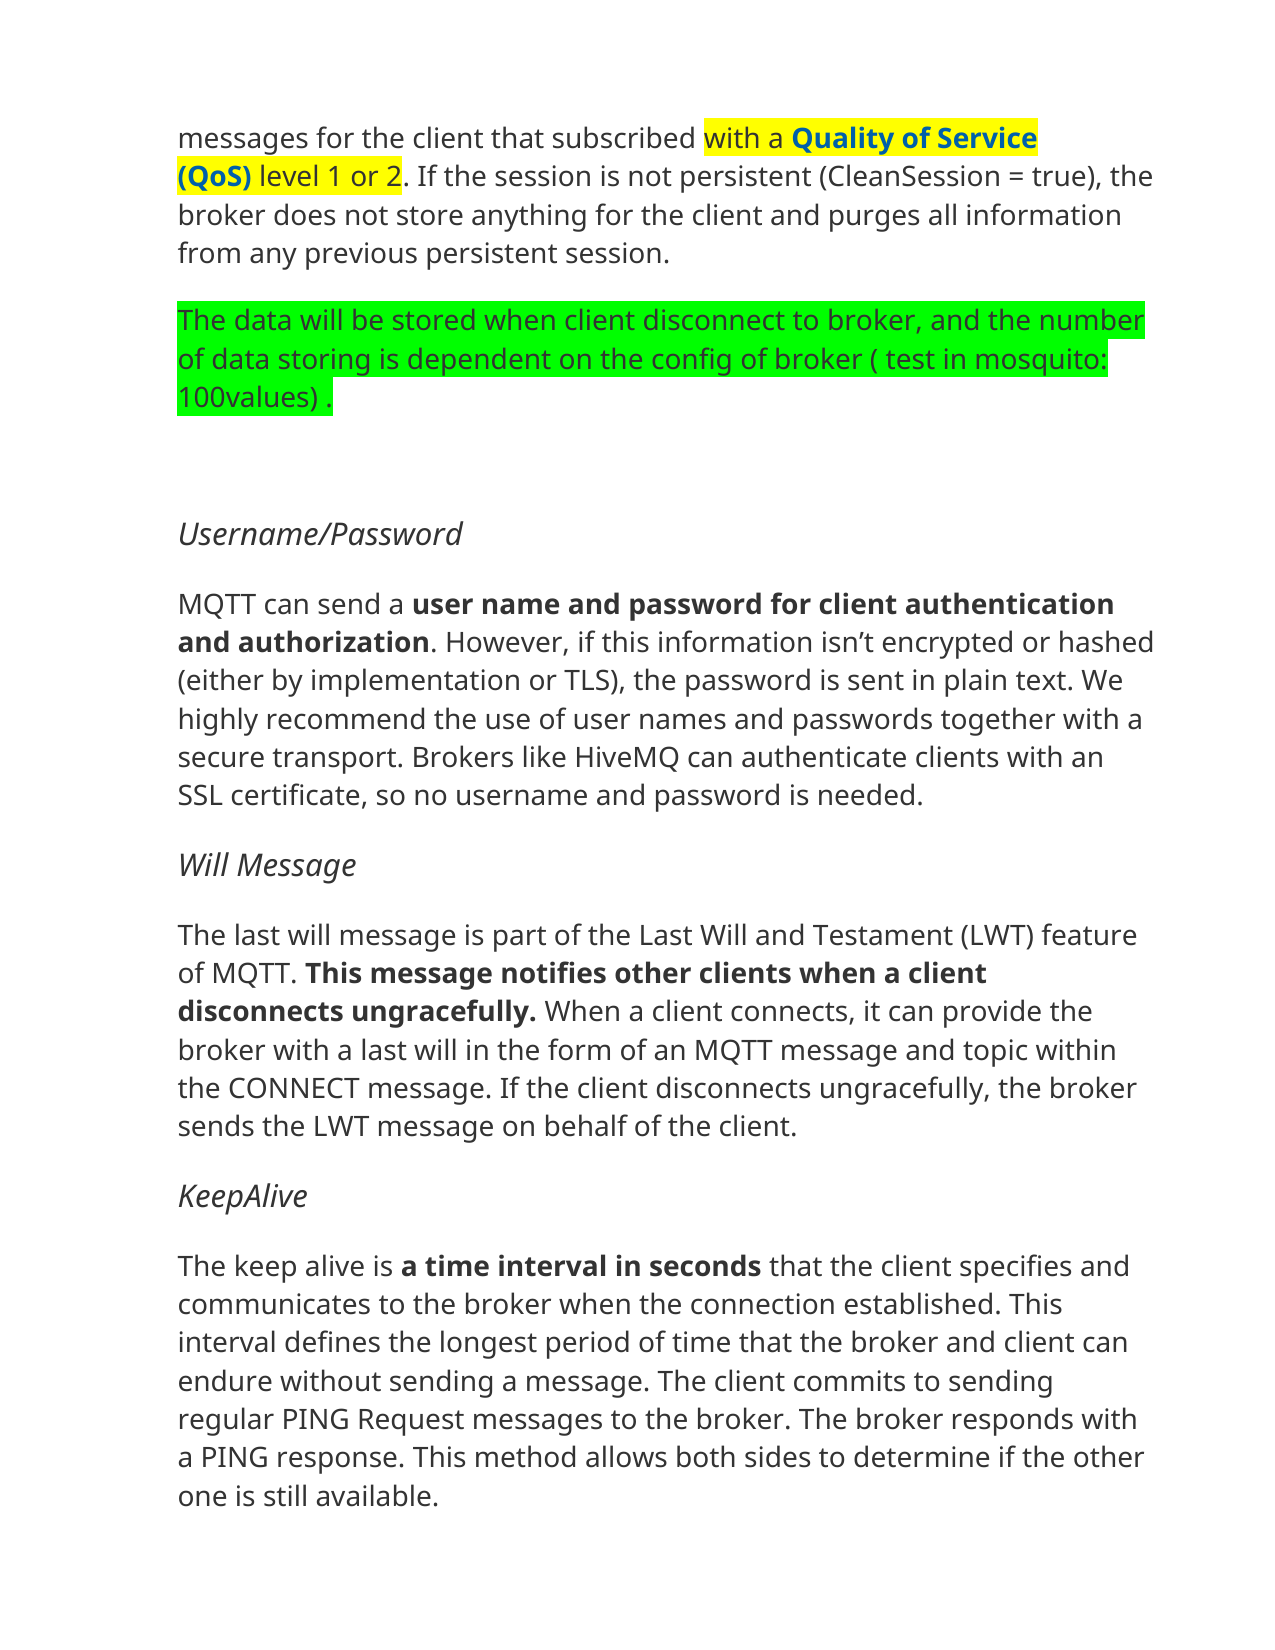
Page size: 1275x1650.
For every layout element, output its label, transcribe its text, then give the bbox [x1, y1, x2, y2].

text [177, 118, 1157, 271]
subtitle KeepAlive [177, 1174, 1157, 1217]
subtitle Will Message [177, 843, 1157, 886]
text The last will message is part of the Last Will and Testament (LWT) feature of MQTT. This message notifies other clients when a client disconnects ungracefully. When a client connects, it can provide the broker with a last will in the form of an MQTT message and topic within the CONNECT message. If the client disconnects ungracefully, the broker sends the LWT message on behalf of the client. [177, 915, 1157, 1145]
text The data will be stored when client disconnect to broker, and the number of data storing is dependent on the config of broker ( test in mosquito: 100values) . [333, 301, 1157, 416]
subtitle Username/Password [177, 512, 1157, 555]
text The keep alive is a time interval in seconds that the client specifies and communicates to the broker when the connection established. This interval defines the longest period of time that the broker and client can endure without sending a message. The client commits to sending regular PING Request messages to the broker. The broker responds with a PING response. This method allows both sides to determine if the other one is still available. [177, 1246, 1157, 1514]
text MQTT can send a user name and password for client authentication and authorization. However, if this information isn’t encrypted or hashed (either by implementation or TLS), the password is sent in plain text. We highly recommend the use of user names and passwords together with a secure transport. Brokers like HiveMQ can authenticate clients with an SSL certificate, so no username and password is needed. [177, 584, 1157, 814]
